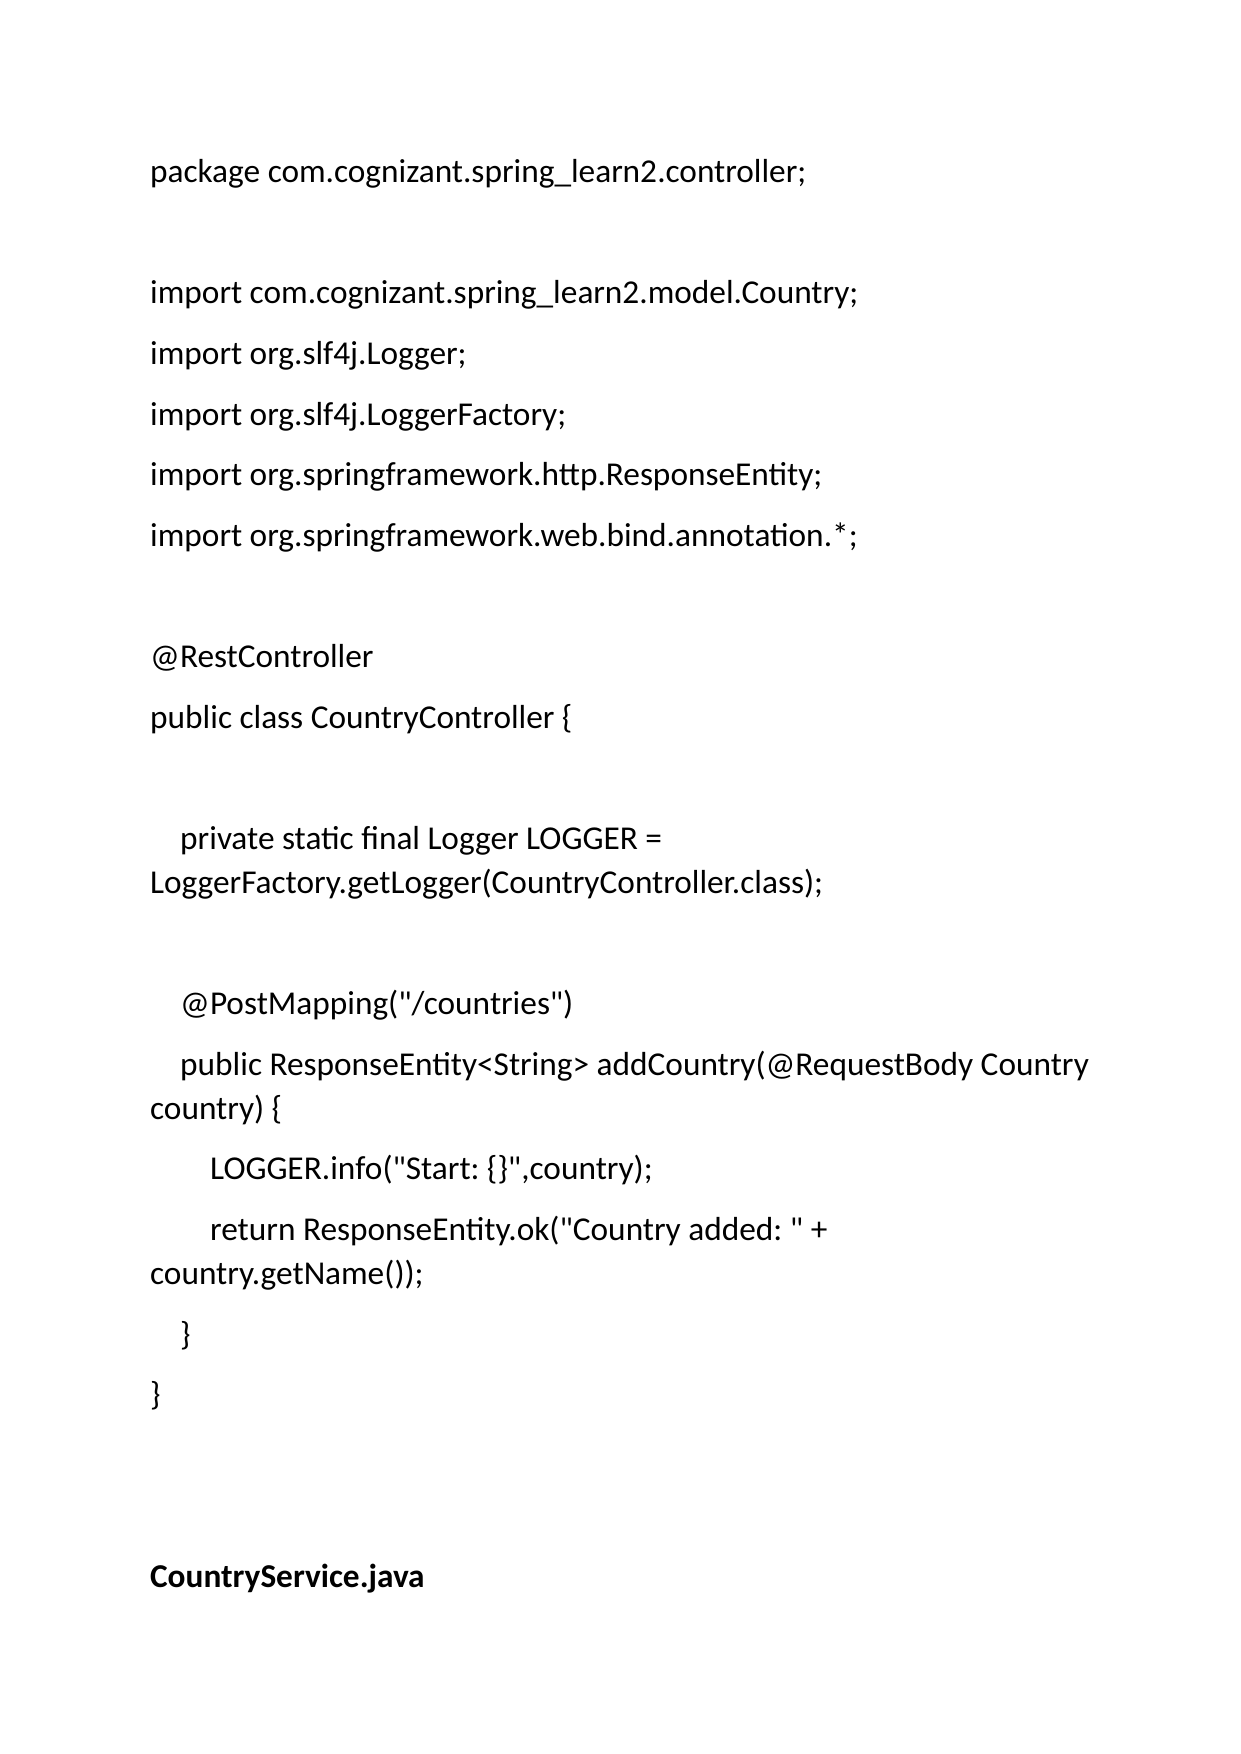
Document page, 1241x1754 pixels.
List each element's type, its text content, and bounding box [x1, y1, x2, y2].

text public class CountryController { [150, 696, 1090, 736]
text @PostMapping("/countries") [150, 982, 1090, 1023]
text import org.slf4j.LoggerFactory; [150, 392, 1090, 433]
text } [150, 1312, 1090, 1353]
text public ResponseEntity<String> addCountry(@RequestBody Country country) { [150, 1043, 1090, 1127]
text return ResponseEntity.ok("Country added: " + country.getName()); [150, 1208, 1090, 1293]
text import org.slf4j.Logger; [150, 332, 1090, 373]
text CountryService.java [150, 1555, 1090, 1596]
text import com.cognizant.spring_learn2.model.Country; [150, 271, 1090, 312]
text LOGGER.info("Start: {}",country); [150, 1147, 1090, 1188]
text package com.cognizant.spring_learn2.controller; [150, 150, 1090, 191]
text import org.springframework.http.ResponseEntity; [150, 453, 1090, 494]
text private static final Logger LOGGER = LoggerFactory.getLogger(CountryController.class); [150, 817, 1090, 902]
text } [150, 1373, 1090, 1414]
text import org.springframework.web.bind.annotation.*; [150, 514, 1090, 554]
text @RestController [150, 635, 1090, 676]
